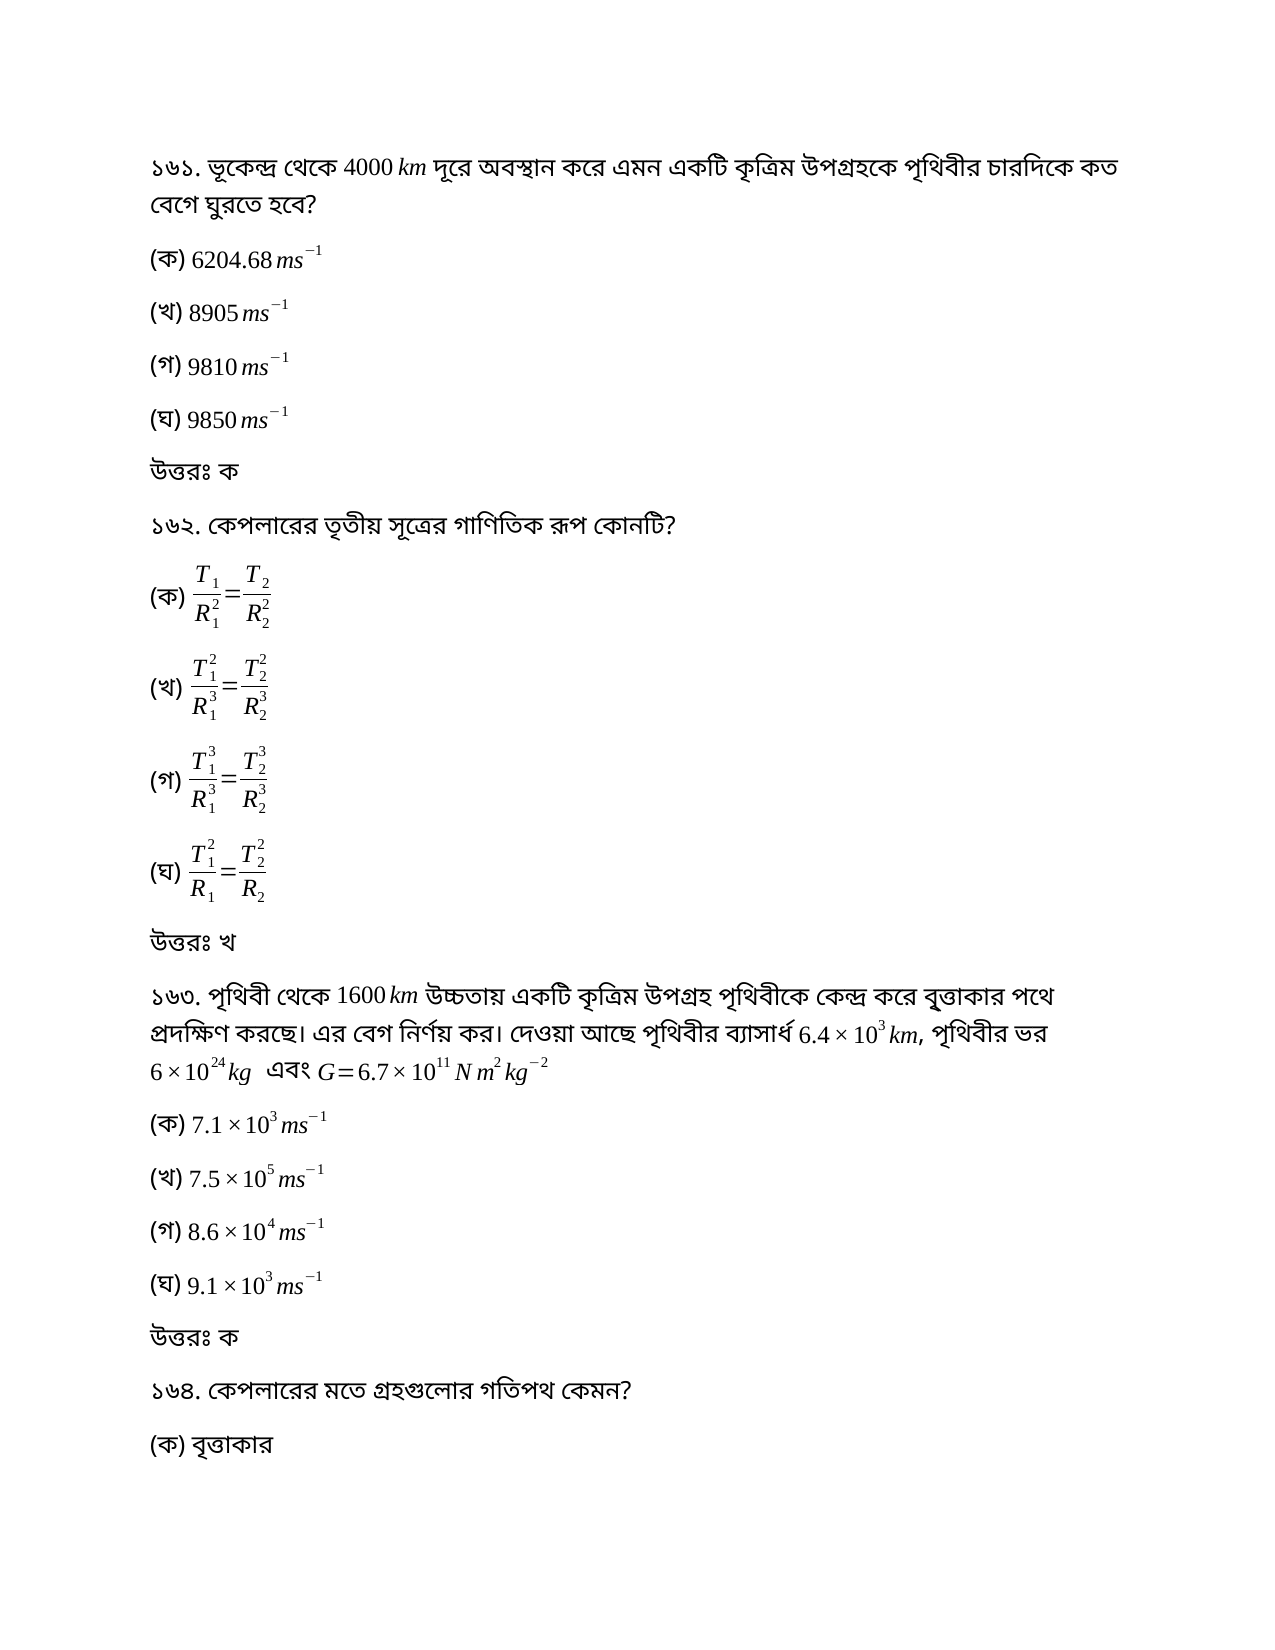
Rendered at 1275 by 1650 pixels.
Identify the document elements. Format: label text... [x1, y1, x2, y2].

text (ঘ) [150, 1266, 1125, 1300]
text (ক) [150, 1106, 1125, 1140]
text (খ) [150, 650, 1125, 723]
text (গ) [150, 1213, 1125, 1247]
text উত্তরঃ ক [150, 454, 1125, 488]
text (ক) বৃত্তাকার [150, 1426, 1125, 1461]
text (খ) [150, 294, 1125, 328]
text ১৬২. কেপলারের তৃতীয় সূত্রের গাণিতিক রূপ কোনটি? [150, 507, 1125, 541]
text (ঘ) [150, 836, 1125, 906]
text (গ) [150, 743, 1125, 816]
text (খ) [150, 1159, 1125, 1193]
text ১৬১. ভূকেন্দ্র থেকে দূরে অবস্থান করে এমন একটি কৃত্রিম উপগ্রহকে পৃথিবীর চারদিকে কত বেগে ঘুরতে হবে? [150, 150, 1125, 221]
text ১৬৪. কেপলারের মতে গ্রহগুলোর গতিপথ কেমন? [150, 1373, 1125, 1407]
text (ক) [150, 240, 1125, 274]
text উত্তরঃ খ [150, 925, 1125, 959]
text ১৬৩. পৃথিবী থেকে উচ্চতায় একটি কৃত্রিম উপগ্রহ পৃথিবীকে কেন্দ্র করে বৃ্ত্তাকার পথে প্রদক্ষিণ করছে। এর বেগ নির্ণয় কর। দেওয়া আছে পৃথিবীর ব্যাসার্ধ , পৃথিবীর ভর এবং [150, 978, 1125, 1086]
text (গ) [150, 347, 1125, 381]
text উত্তরঃ ক [150, 1319, 1125, 1354]
text (ক) [150, 561, 1125, 631]
text (ঘ) [150, 401, 1125, 434]
